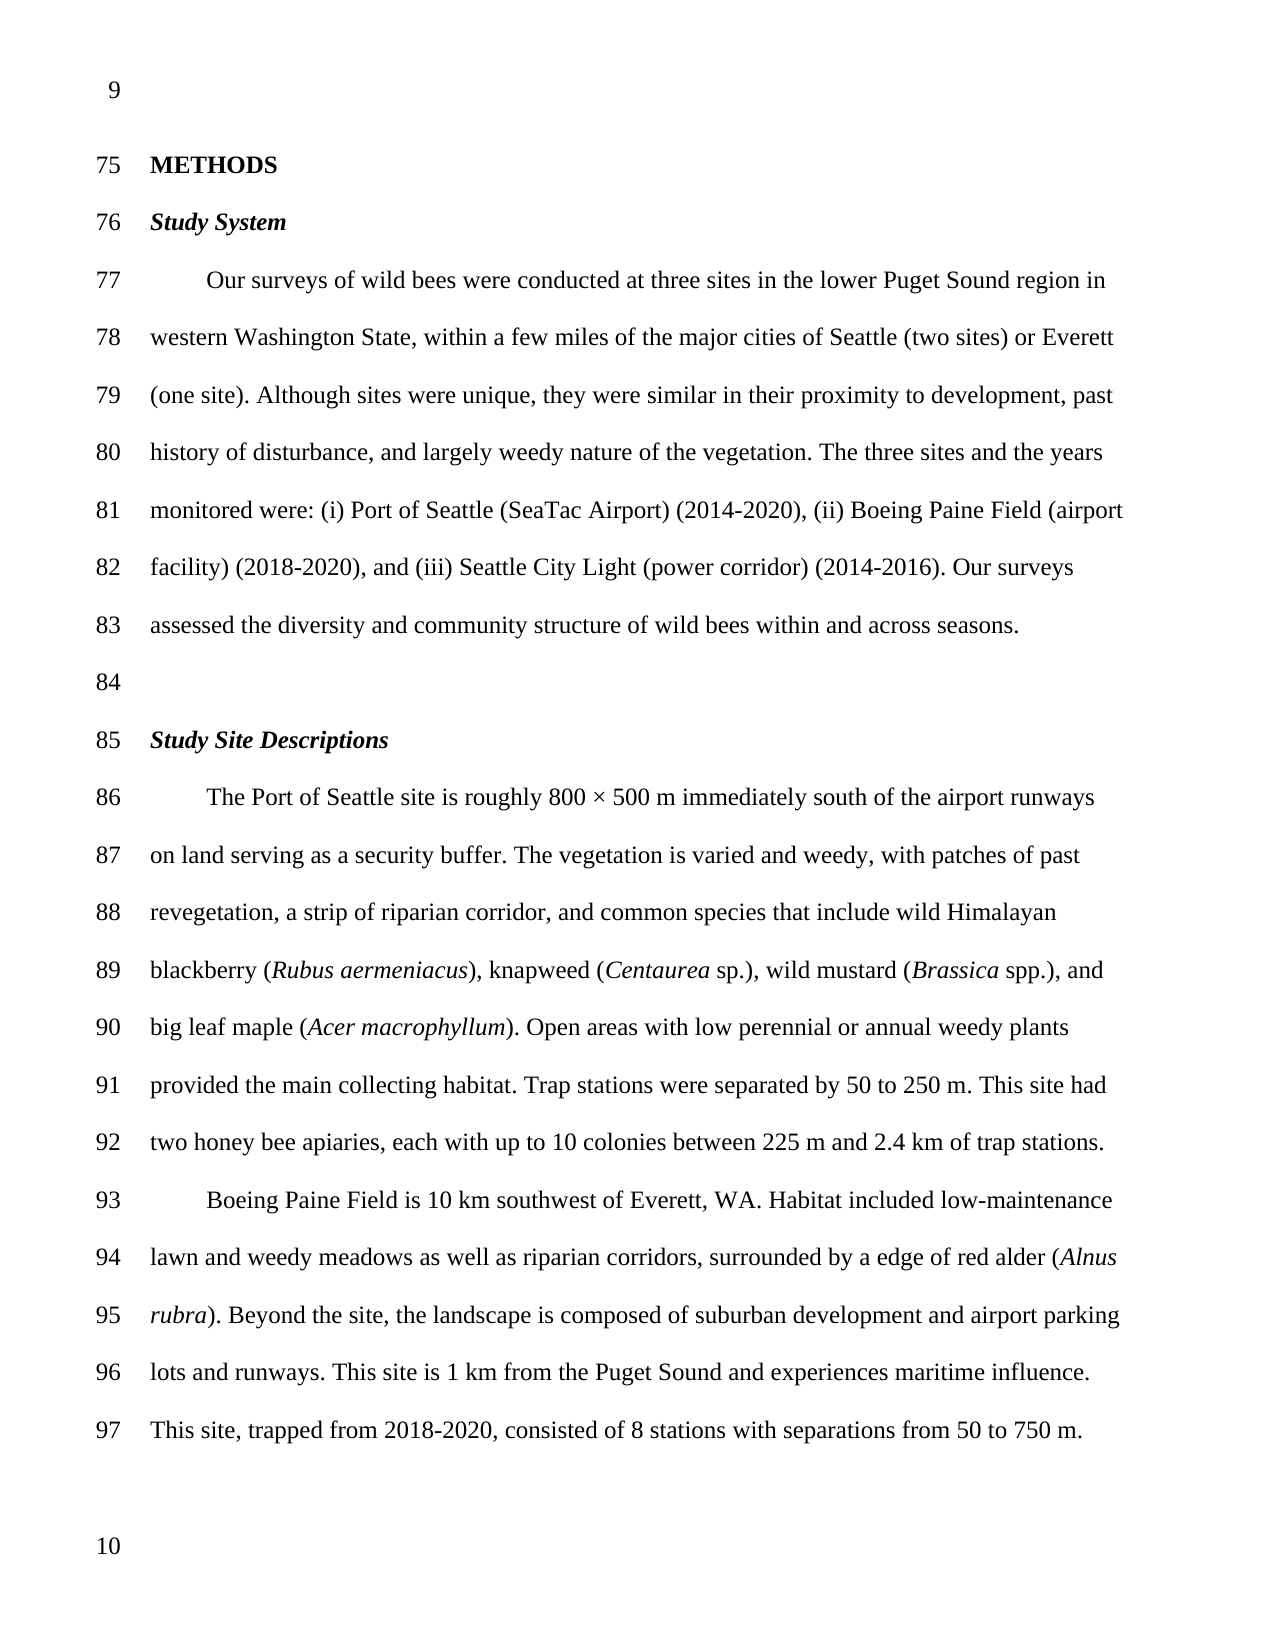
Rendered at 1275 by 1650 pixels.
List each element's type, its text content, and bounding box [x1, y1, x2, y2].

text METHODS [150, 150, 1125, 179]
text Boeing Paine Field is 10 km southwest of Everett, WA. Habitat included low-maintenance lawn and weedy meadows as well as riparian corridors, surrounded by a edge of red alder (Alnus rubra). Beyond the site, the landscape is composed of suburban development and airport parking lots and runways. This site is 1 km from the Puget Sound and experiences maritime influence. This site, trapped from 2018-2020, consisted of 8 stations with separations from 50 to 750 m. [150, 1185, 1125, 1444]
text The Port of Seattle site is roughly 800 × 500 m immediately south of the airport runways on land serving as a security buffer. The vegetation is varied and weedy, with patches of past revegetation, a strip of riparian corridor, and common species that include wild Himalayan blackberry (Rubus aermeniacus), knapweed (Centaurea sp.), wild mustard (Brassica spp.), and big leaf maple (Acer macrophyllum). Open areas with low perennial or annual weedy plants provided the main collecting habitat. Trap stations were separated by 50 to 250 m. This site had two honey bee apiaries, each with up to 10 colonies between 225 m and 2.4 km of trap stations. [150, 782, 1125, 1156]
text Study System [150, 207, 1125, 236]
text Our surveys of wild bees were conducted at three sites in the lower Puget Sound region in western Washington State, within a few miles of the major cities of Seattle (two sites) or Everett (one site). Although sites were unique, they were similar in their proximity to development, past history of disturbance, and largely weedy nature of the vegetation. The three sites and the years monitored were: (i) Port of Seattle (SeaTac Airport) (2014-2020), (ii) Boeing Paine Field (airport facility) (2018-2020), and (iii) Seattle City Light (power corridor) (2014-2016). Our surveys assessed the diversity and community structure of wild bees within and across seasons. [150, 265, 1125, 639]
text Study Site Descriptions [150, 725, 1125, 754]
